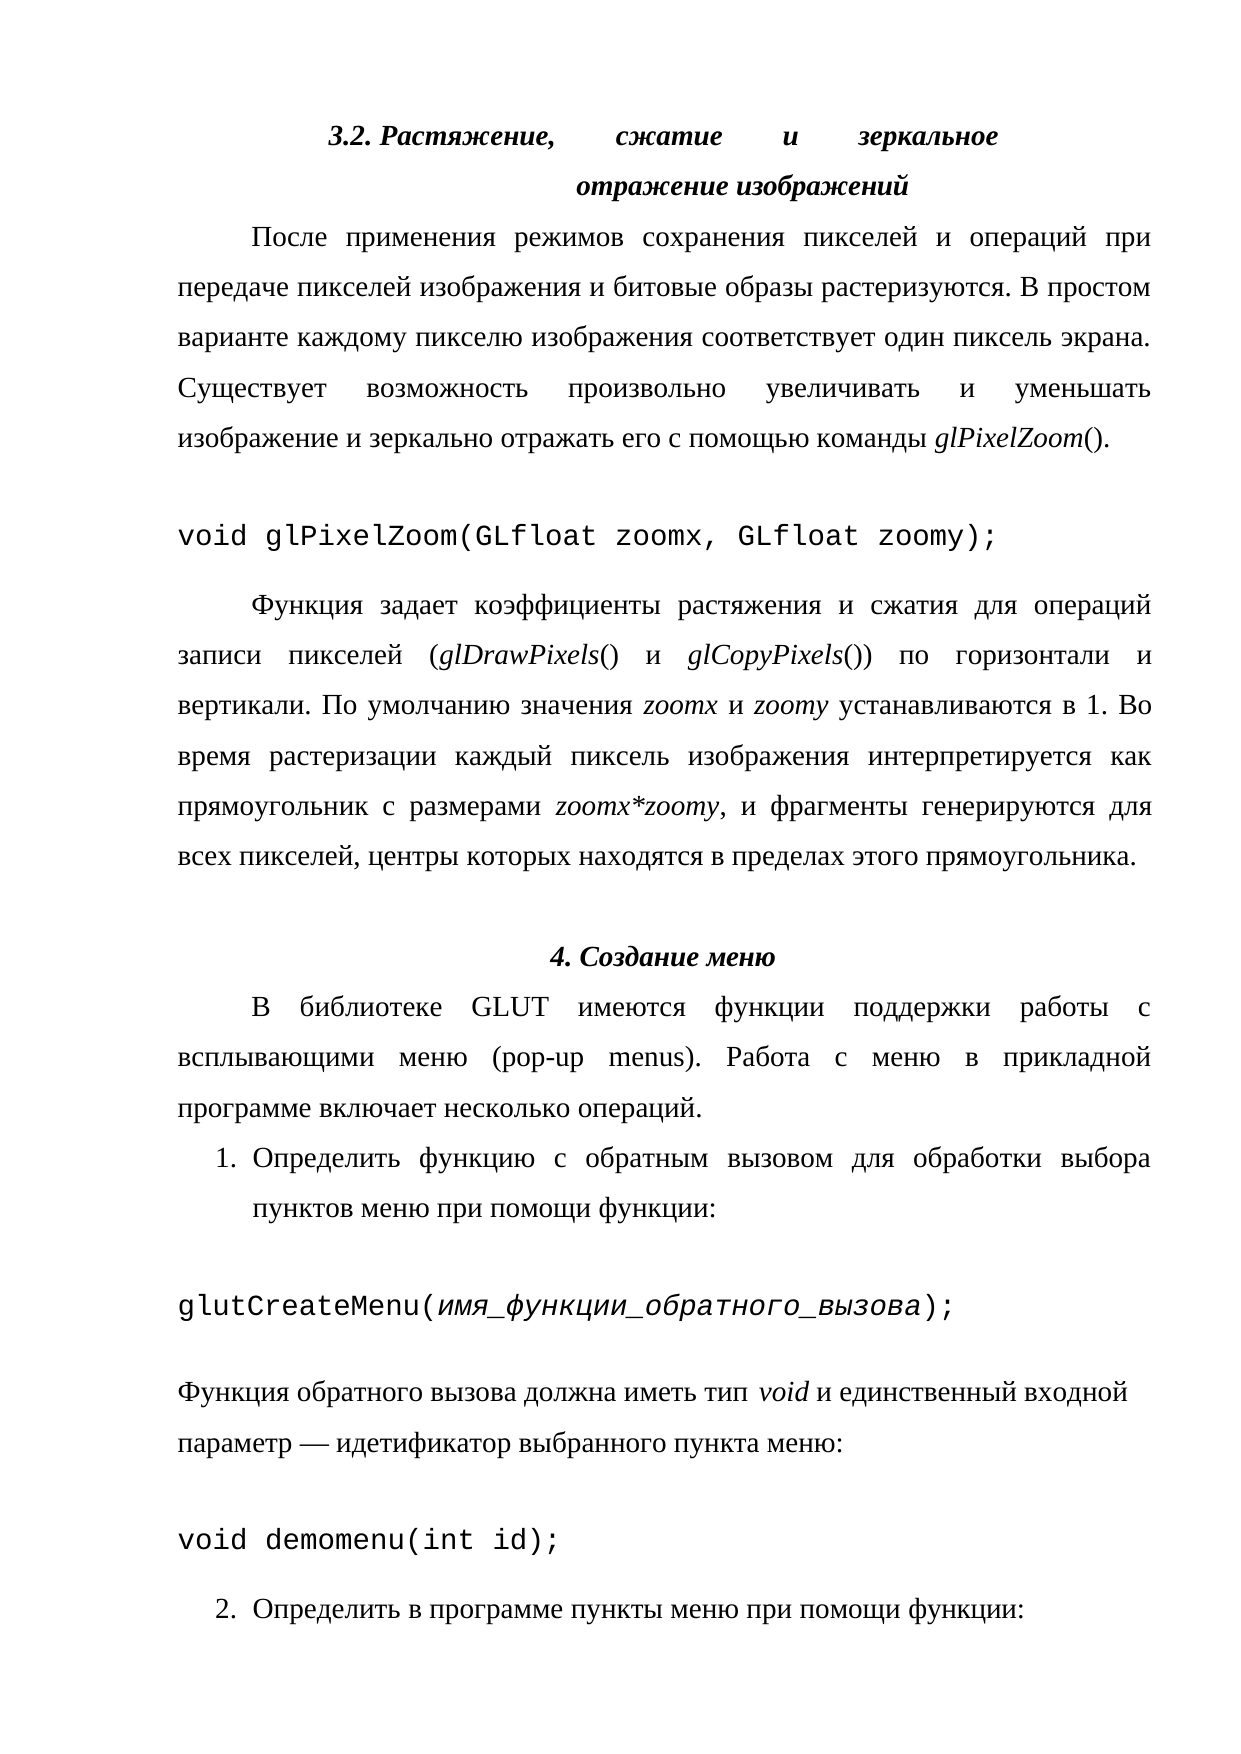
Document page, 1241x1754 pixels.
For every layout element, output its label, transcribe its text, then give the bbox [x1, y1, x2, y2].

text void glPixelZoom(GLfloat zoomx, GLfloat zoomy); [177, 521, 1240, 554]
subtitle Создание меню [550, 939, 1240, 973]
text glutCreateMenu(имя_функции_обратного_вызова); [177, 1291, 1240, 1324]
text После применения режимов сохранения пикселей и операций при передаче пикселей изображения и битовые образы растеризуются. В простом варианте каждому пикселю изображения соответствует один пиксель экрана. Существует возможность произвольно увеличивать и уменьшать изображение и зеркально отражать его с помощью команды glPixelZoom(). [177, 219, 1152, 453]
text В библиотеке GLUT имеются функции поддержки работы с всплывающими меню (pop-up menus). Работа с меню в прикладной программе включает несколько операций. [177, 989, 1152, 1123]
text void demomenu(int id); [177, 1526, 1240, 1558]
subtitle Растяжение, сжатие и зеркальное отражение изображений [328, 118, 999, 202]
list Определить функцию с обратным вызовом для обработки выбора пунктов меню при помощи функции: [215, 1140, 1152, 1224]
text Функция обратного вызова должна иметь тип void и единственный входной параметр — идетификатор выбранного пункта меню: [177, 1374, 1134, 1458]
text Функция задает коэффициенты растяжения и сжатия для операций записи пикселей (glDrawPixels() и glCopyPixels()) по горизонтали и вертикали. По умолчанию значения zoomx и zoomy устанавливаются в 1. Во время растеризации каждый пиксель изображения интерпретируется как прямоугольник с размерами zoomx*zoomy, и фрагменты генерируются для всех пикселей, центры которых находятся в пределах этого прямоугольника. [177, 587, 1152, 872]
list Определить в программе пункты меню при помощи функции: [215, 1592, 1240, 1625]
